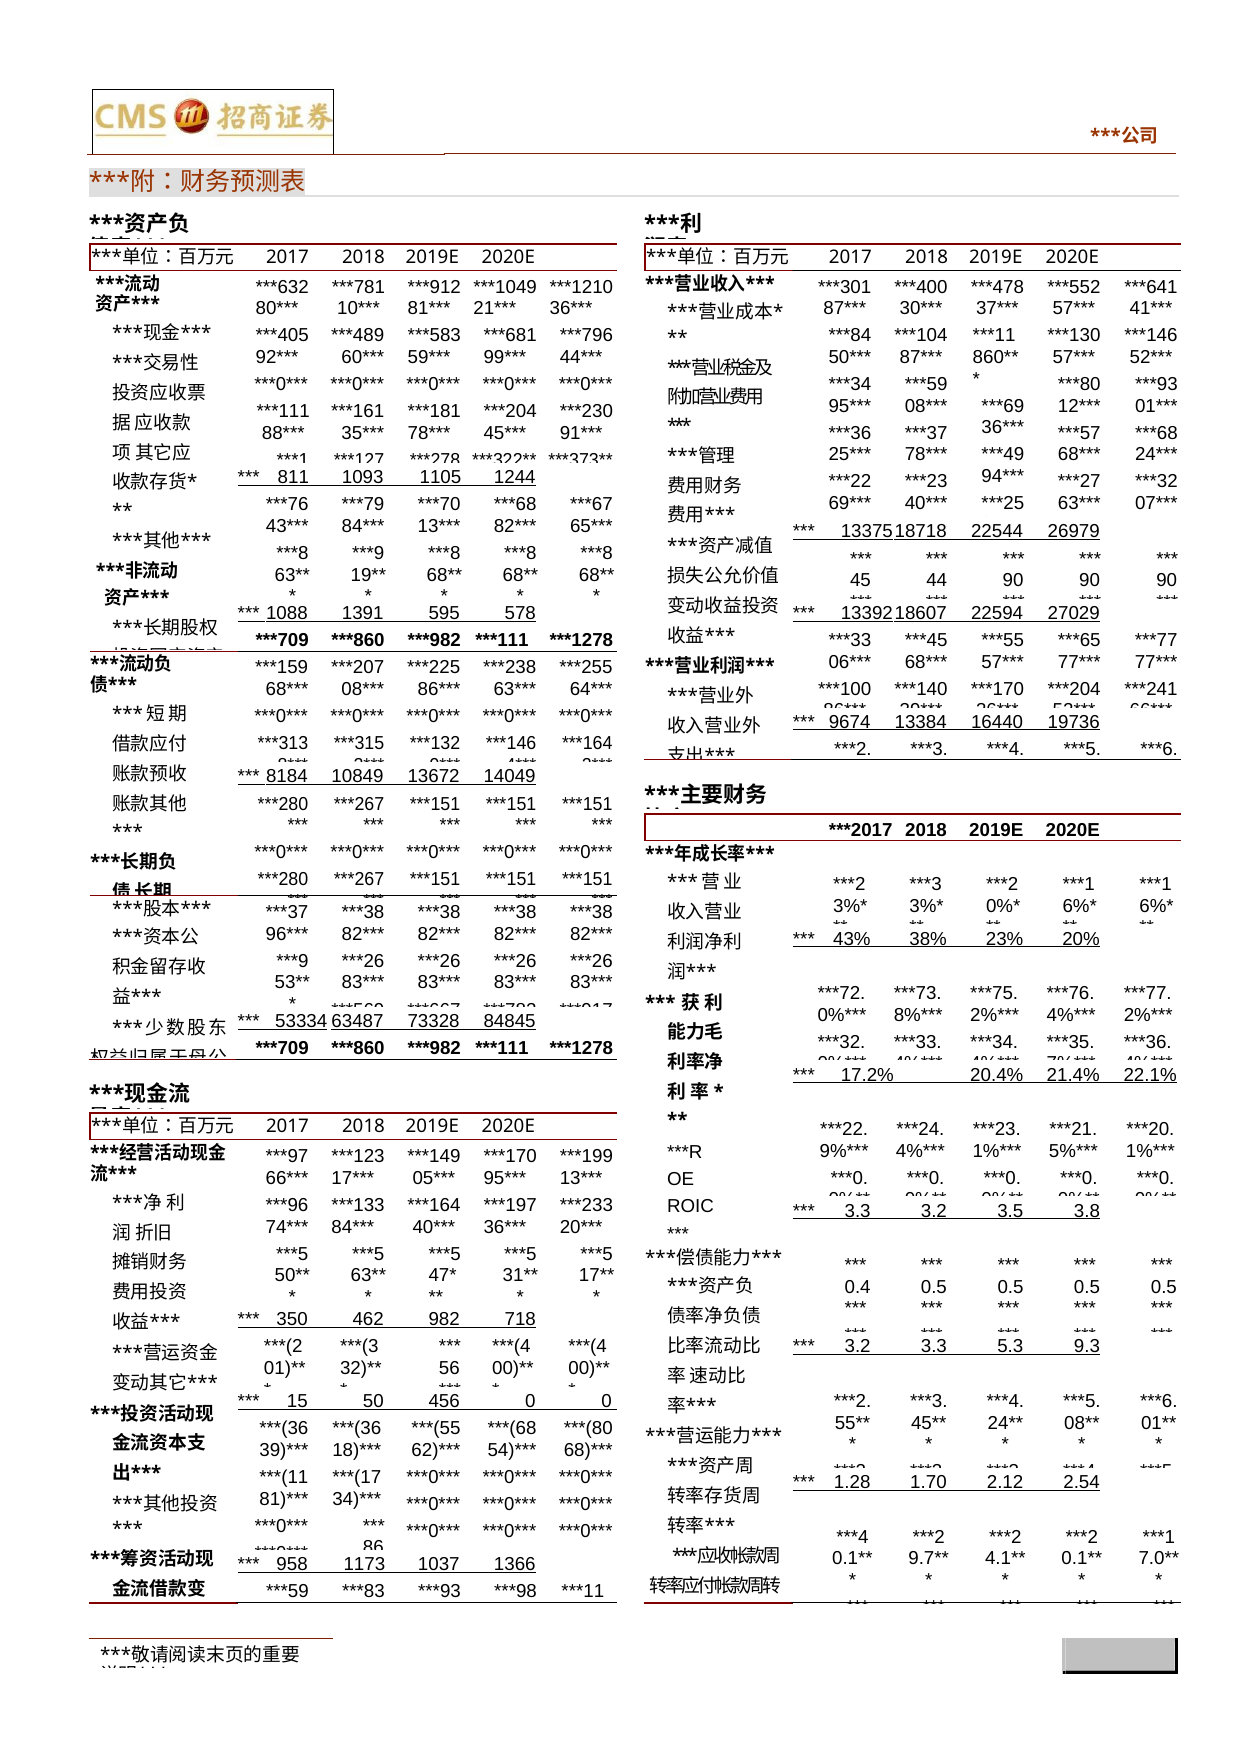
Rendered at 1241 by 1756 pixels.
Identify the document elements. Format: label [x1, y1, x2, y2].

picture [93, 90, 333, 154]
